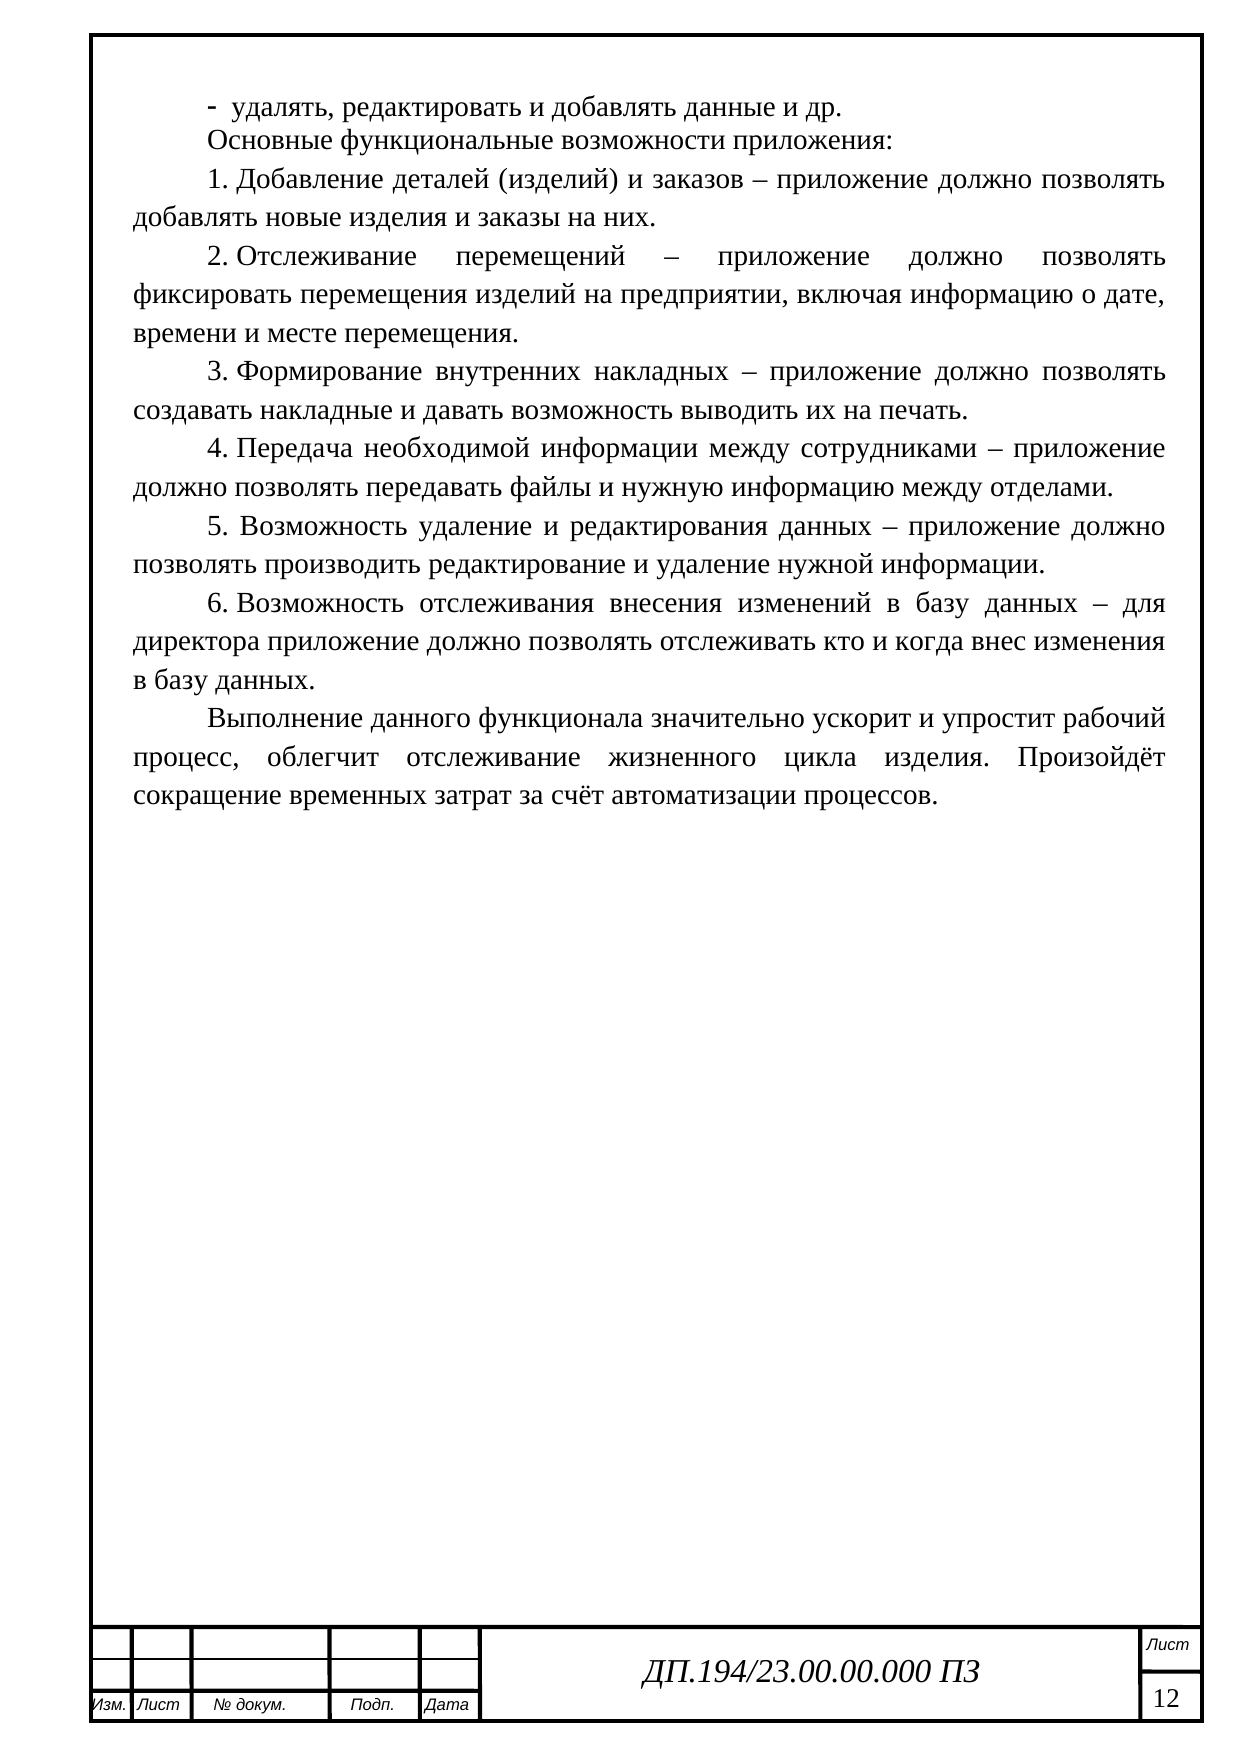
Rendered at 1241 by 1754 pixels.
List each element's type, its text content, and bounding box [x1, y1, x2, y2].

text 6. Возможность отслеживания внесения изменений в базу данных – для директора приложение должно позволять отслеживать кто и когда внес изменения в базу данных. [133, 585, 1167, 695]
text 1. Добавление деталей (изделий) и заказов – приложение должно позволять добавлять новые изделия и заказы на них. [133, 161, 1167, 233]
text 3. Формирование внутренних накладных – приложение должно позволять создавать накладные и давать возможность выводить их на печать. [133, 353, 1167, 426]
text 4. Передача необходимой информации между сотрудниками – приложение должно позволять передавать файлы и нужную информацию между отделами. [133, 431, 1167, 503]
list удалять, редактировать и добавлять данные и др. [133, 89, 1167, 122]
text 2. Отслеживание перемещений – приложение должно позволять фиксировать перемещения изделий на предприятии, включая информацию о дате, времени и месте перемещения. [133, 238, 1167, 348]
text 5. Возможность удаление и редактирования данных – приложение должно позволять производить редактирование и удаление нужной информации. [133, 508, 1167, 580]
text Основные функциональные возможности приложения: [133, 122, 1167, 156]
text Выполнение данного функционала значительно ускорит и упростит рабочий процесс, облегчит отслеживание жизненного цикла изделия. Произойдёт сокращение временных затрат за счёт автоматизации процессов. [133, 700, 1167, 811]
